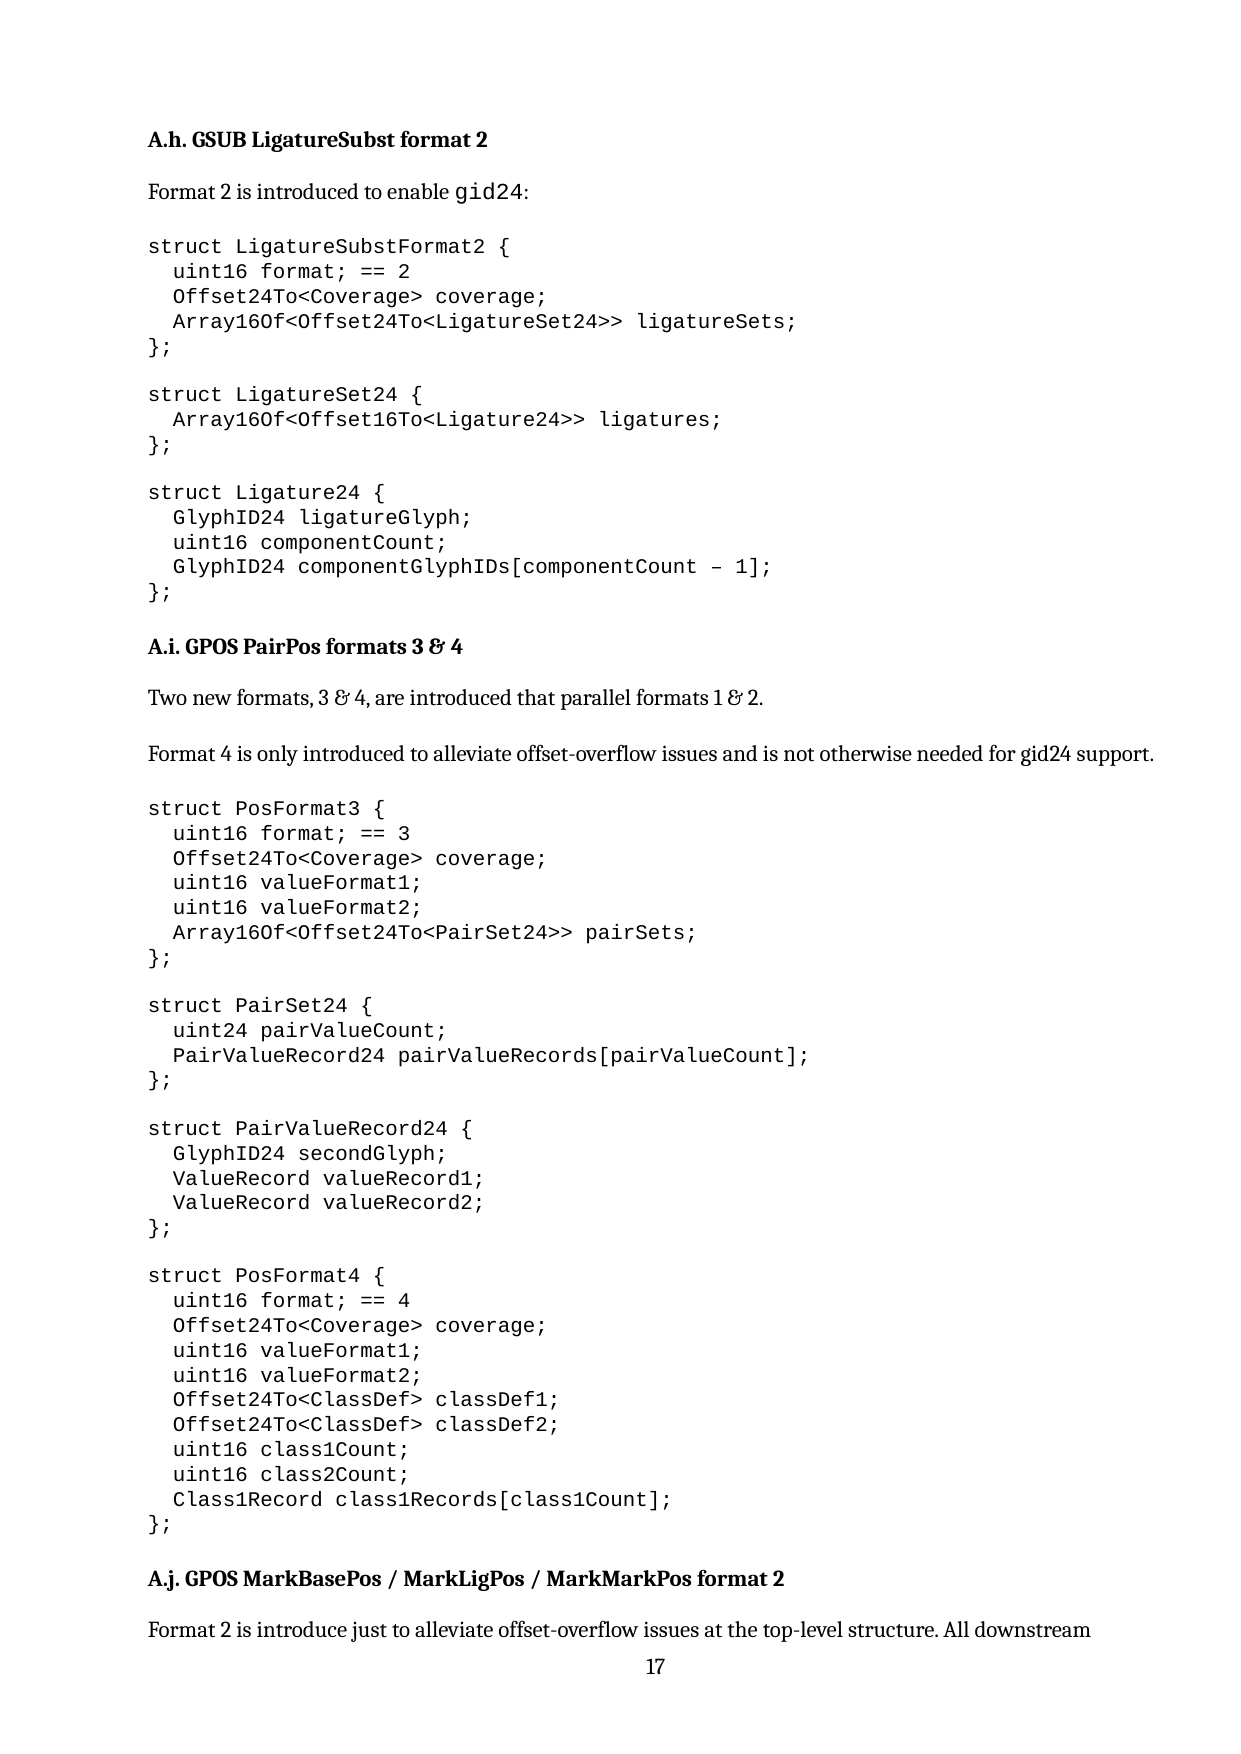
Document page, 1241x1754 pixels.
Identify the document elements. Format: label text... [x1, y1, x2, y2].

text struct PairSet24 { uint24 pairValueCount; PairValueRecord24 pairValueRecords[pairValueCount]; }; [148, 994, 1163, 1093]
text struct LigatureSet24 { Array16Of<Offset16To<Ligature24>> ligatures; }; [148, 383, 1163, 457]
subtitle GPOS MarkBasePos / MarkLigPos / MarkMarkPos format 2 [148, 1566, 1163, 1592]
text struct LigatureSubstFormat2 { uint16 format; == 2 Offset24To<Coverage> coverage; Array16Of<Offset24To<LigatureSet24>> ligatureSets; }; [148, 235, 1163, 359]
text struct Ligature24 { GlyphID24 ligatureGlyph; uint16 componentCount; GlyphID24 componentGlyphIDs[componentCount – 1]; }; [148, 481, 1163, 605]
text Format 4 is only introduced to alleviate offset-overflow issues and is not otherwise needed for gid24 support. [148, 741, 1163, 767]
text Two new formats, 3 & 4, are introduced that parallel formats 1 & 2. [148, 685, 1163, 711]
text Format 2 is introduced to enable gid24: [148, 178, 1163, 206]
text struct PosFormat4 { uint16 format; == 4 Offset24To<Coverage> coverage; uint16 valueFormat1; uint16 valueFormat2; Offset24To<ClassDef> classDef1; Offset24To<ClassDef> classDef2; uint16 class1Count; uint16 class2Count; Class1Record class1Records[class1Count]; }; [148, 1264, 1163, 1537]
text struct PairValueRecord24 { GlyphID24 secondGlyph; ValueRecord valueRecord1; ValueRecord valueRecord2; }; [148, 1117, 1163, 1241]
subtitle GSUB LigatureSubst format 2 [148, 127, 1163, 154]
subtitle GPOS PairPos formats 3 & 4 [148, 634, 1163, 660]
text Format 2 is introduce just to alleviate offset-overflow issues at the top-level structure. All downstream structures are reused: [148, 1617, 1163, 1643]
text struct PosFormat3 { uint16 format; == 3 Offset24To<Coverage> coverage; uint16 valueFormat1; uint16 valueFormat2; Array16Of<Offset24To<PairSet24>> pairSets; }; [148, 797, 1163, 970]
